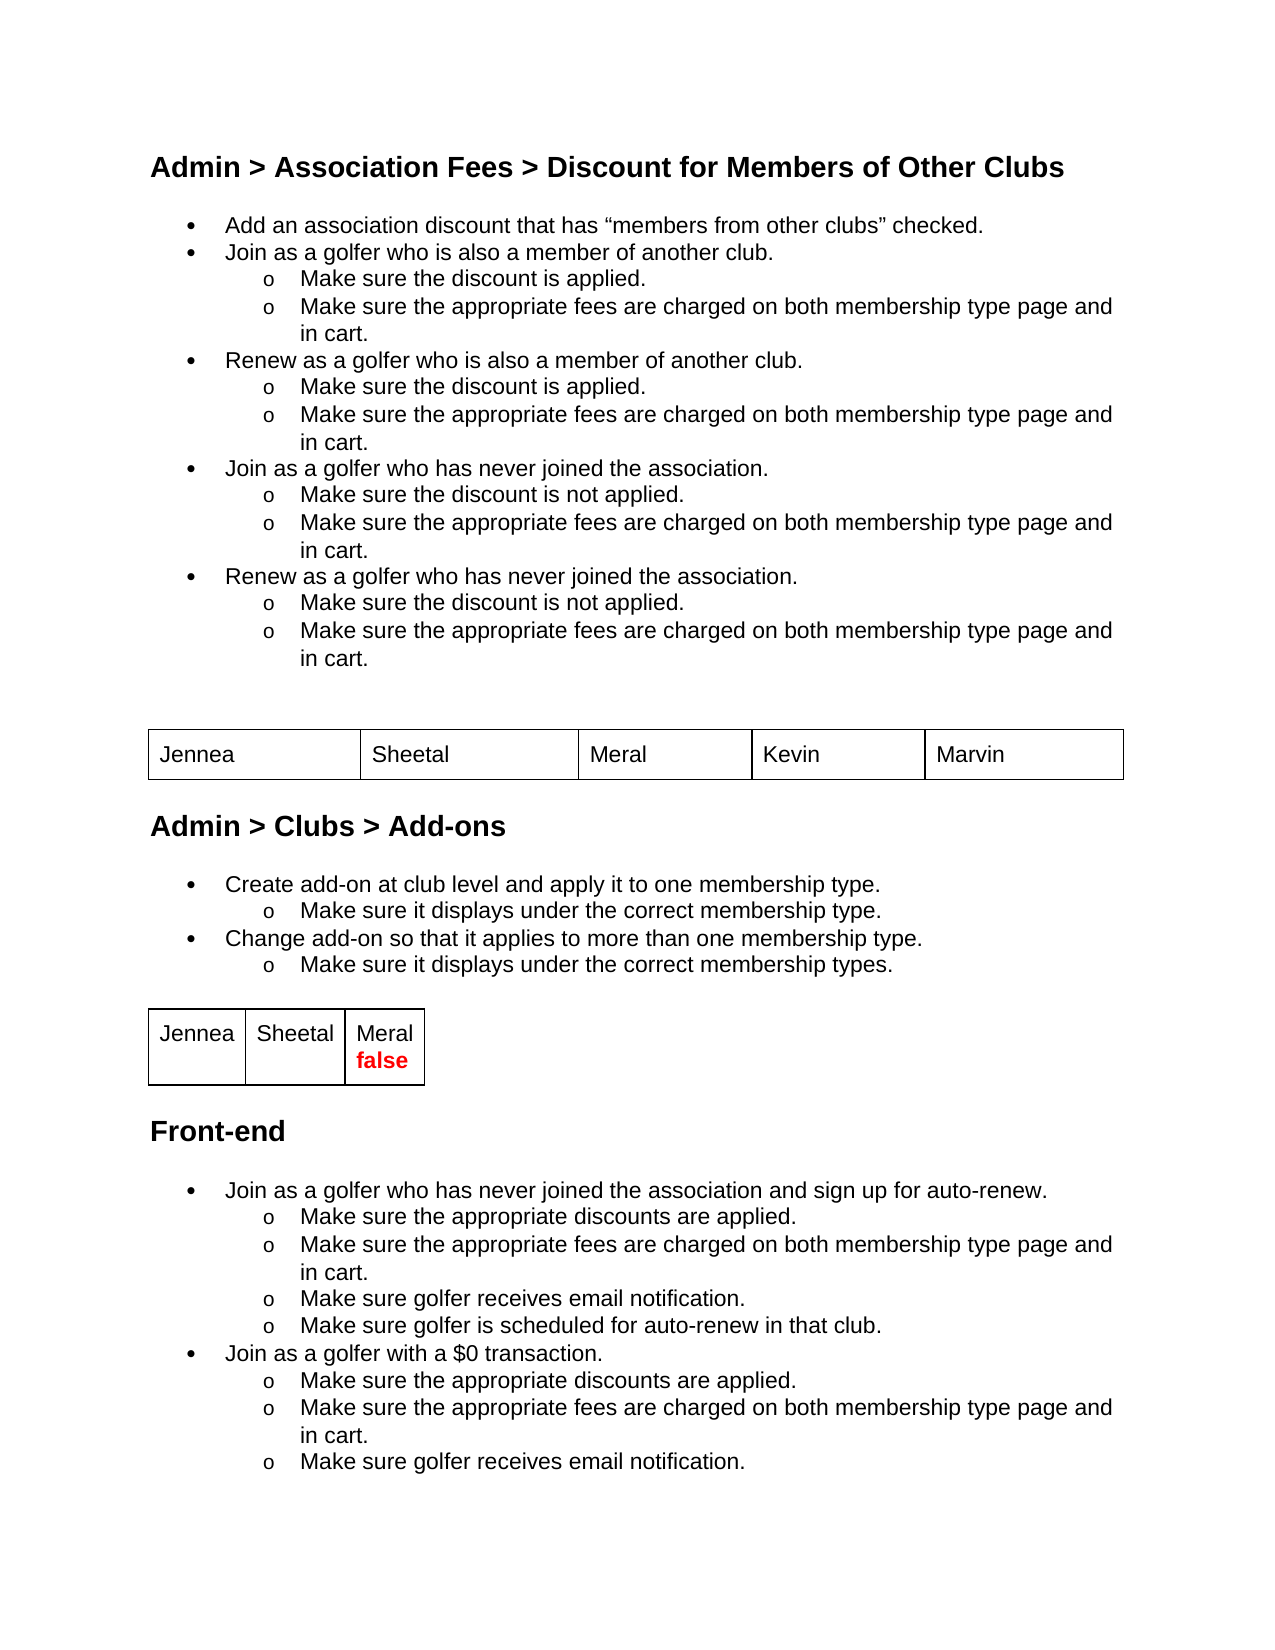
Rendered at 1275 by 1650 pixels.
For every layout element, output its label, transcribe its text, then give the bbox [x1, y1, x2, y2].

list Make sure the discount is not applied. [262, 481, 1125, 509]
list Make sure it displays under the correct membership type. [262, 897, 1125, 925]
table_header Sheetal [361, 730, 578, 778]
table_header Jennea [149, 1010, 245, 1084]
list Create add-on at club level and apply it to one membership type. [187, 871, 1125, 897]
list Join as a golfer who has never joined the association and sign up for auto-renew. [187, 1177, 1125, 1203]
list Change add-on so that it applies to more than one membership type. [187, 925, 1125, 951]
list Make sure golfer receives email notification. [262, 1448, 1125, 1476]
list Make sure golfer is scheduled for auto-renew in that club. [262, 1312, 1125, 1340]
text Admin > Association Fees > Discount for Members of Other Clubs [150, 150, 1125, 183]
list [262, 1394, 1125, 1448]
text Admin > Clubs > Add-ons [150, 809, 1125, 842]
table_header Sheetal [246, 1010, 344, 1084]
list Make sure it displays under the correct membership types. [262, 951, 1125, 979]
list Make sure the appropriate fees are charged on both membership type page and in cart. [262, 617, 1125, 671]
table_header Meral false [346, 1010, 424, 1084]
list Make sure the appropriate discounts are applied. [262, 1203, 1125, 1231]
table_header Jennea [149, 730, 360, 778]
list Make sure the appropriate fees are charged on both membership type page and in cart. [262, 1231, 1125, 1285]
list Make sure the appropriate fees are charged on both membership type page and in cart. [262, 509, 1125, 563]
list Make sure the discount is not applied. [262, 589, 1125, 617]
list Join as a golfer who has never joined the association. [187, 455, 1125, 481]
list Join as a golfer who is also a member of another club. [187, 239, 1125, 265]
text Front-end [150, 1114, 1125, 1148]
table_header Kevin [753, 730, 924, 778]
list Renew as a golfer who is also a member of another club. [187, 347, 1125, 373]
list Make sure the discount is applied. [262, 265, 1125, 293]
list Join as a golfer with a $0 transaction. [187, 1340, 1125, 1367]
table_header Marvin [926, 730, 1123, 778]
list Make sure the appropriate fees are charged on both membership type page and in cart. [262, 293, 1125, 347]
list Make sure the appropriate fees are charged on both membership type page and in cart. [262, 401, 1125, 455]
table_header Meral [579, 730, 751, 778]
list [262, 1367, 1125, 1394]
list Renew as a golfer who has never joined the association. [187, 563, 1125, 589]
list Make sure the discount is applied. [262, 373, 1125, 401]
list Make sure golfer receives email notification. [262, 1285, 1125, 1312]
list Add an association discount that has “members from other clubs” checked. [187, 212, 1125, 239]
